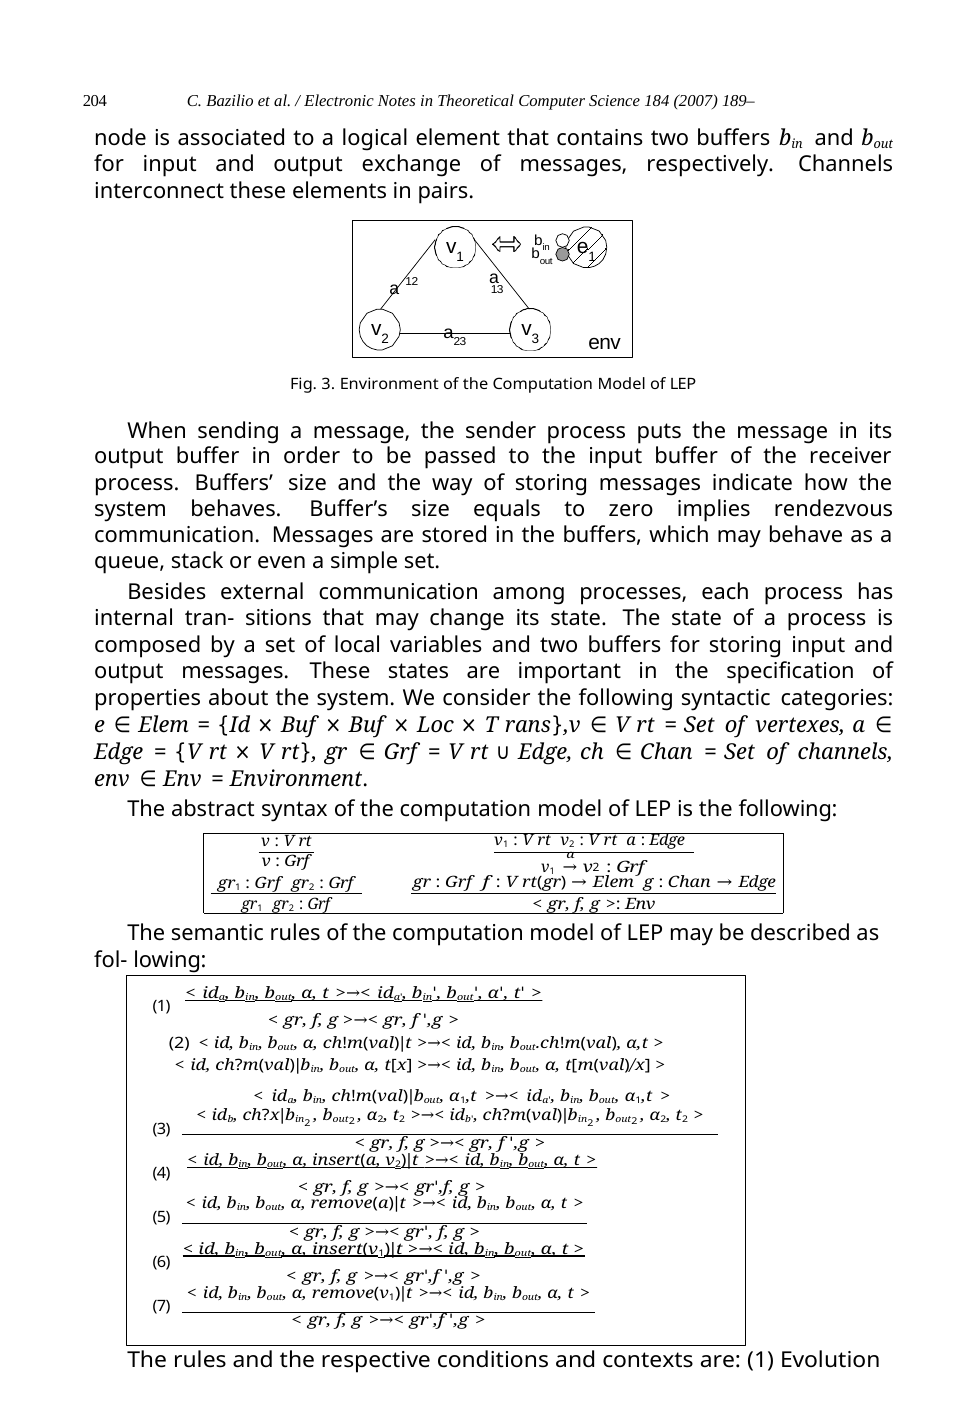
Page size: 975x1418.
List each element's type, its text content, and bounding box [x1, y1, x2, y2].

text Fig. 3. Environment of the Computation Model of LEP [94, 373, 892, 394]
text The abstract syntax of the computation model of LEP is the following: [127, 793, 904, 822]
picture [434, 226, 476, 268]
text The semantic rules of the computation model of LEP may be described as fol- lowing: [94, 835, 904, 973]
text Besides external communication among processes, each process has internal tran- sitions that may change its state. The state of a process is composed by a set of local variables and two buffers for storing input and output messages. These states are important in the specification of properties about the system. We consider the following syntactic categories: e ∈ Elem = {Id × Buf × Buf × Loc × T rans},v ∈ V rt = Set of vertexes, a ∈ Edge = {V rt × V rt}, gr ∈ Grf = V rt ∪ Edge, ch ∈ Chan = Set of channels, env ∈ Env = Environment. [94, 578, 893, 793]
text node is associated to a logical element that contains two buffers bin and bout for input and output exchange of messages, respectively. Channels interconnect these elements in pairs. [94, 124, 893, 204]
picture [509, 308, 551, 351]
text When sending a message, the sender process puts the message in its output buffer in order to be passed to the input buffer of the receiver process. Buffers’ size and the way of storing messages indicate how the system behaves. Buffer’s size equals to zero implies rendezvous communication. Messages are stored in the buffers, which may behave as a queue, stack or even a simple set. [94, 418, 893, 575]
picture [492, 236, 521, 252]
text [94, 1346, 904, 1372]
